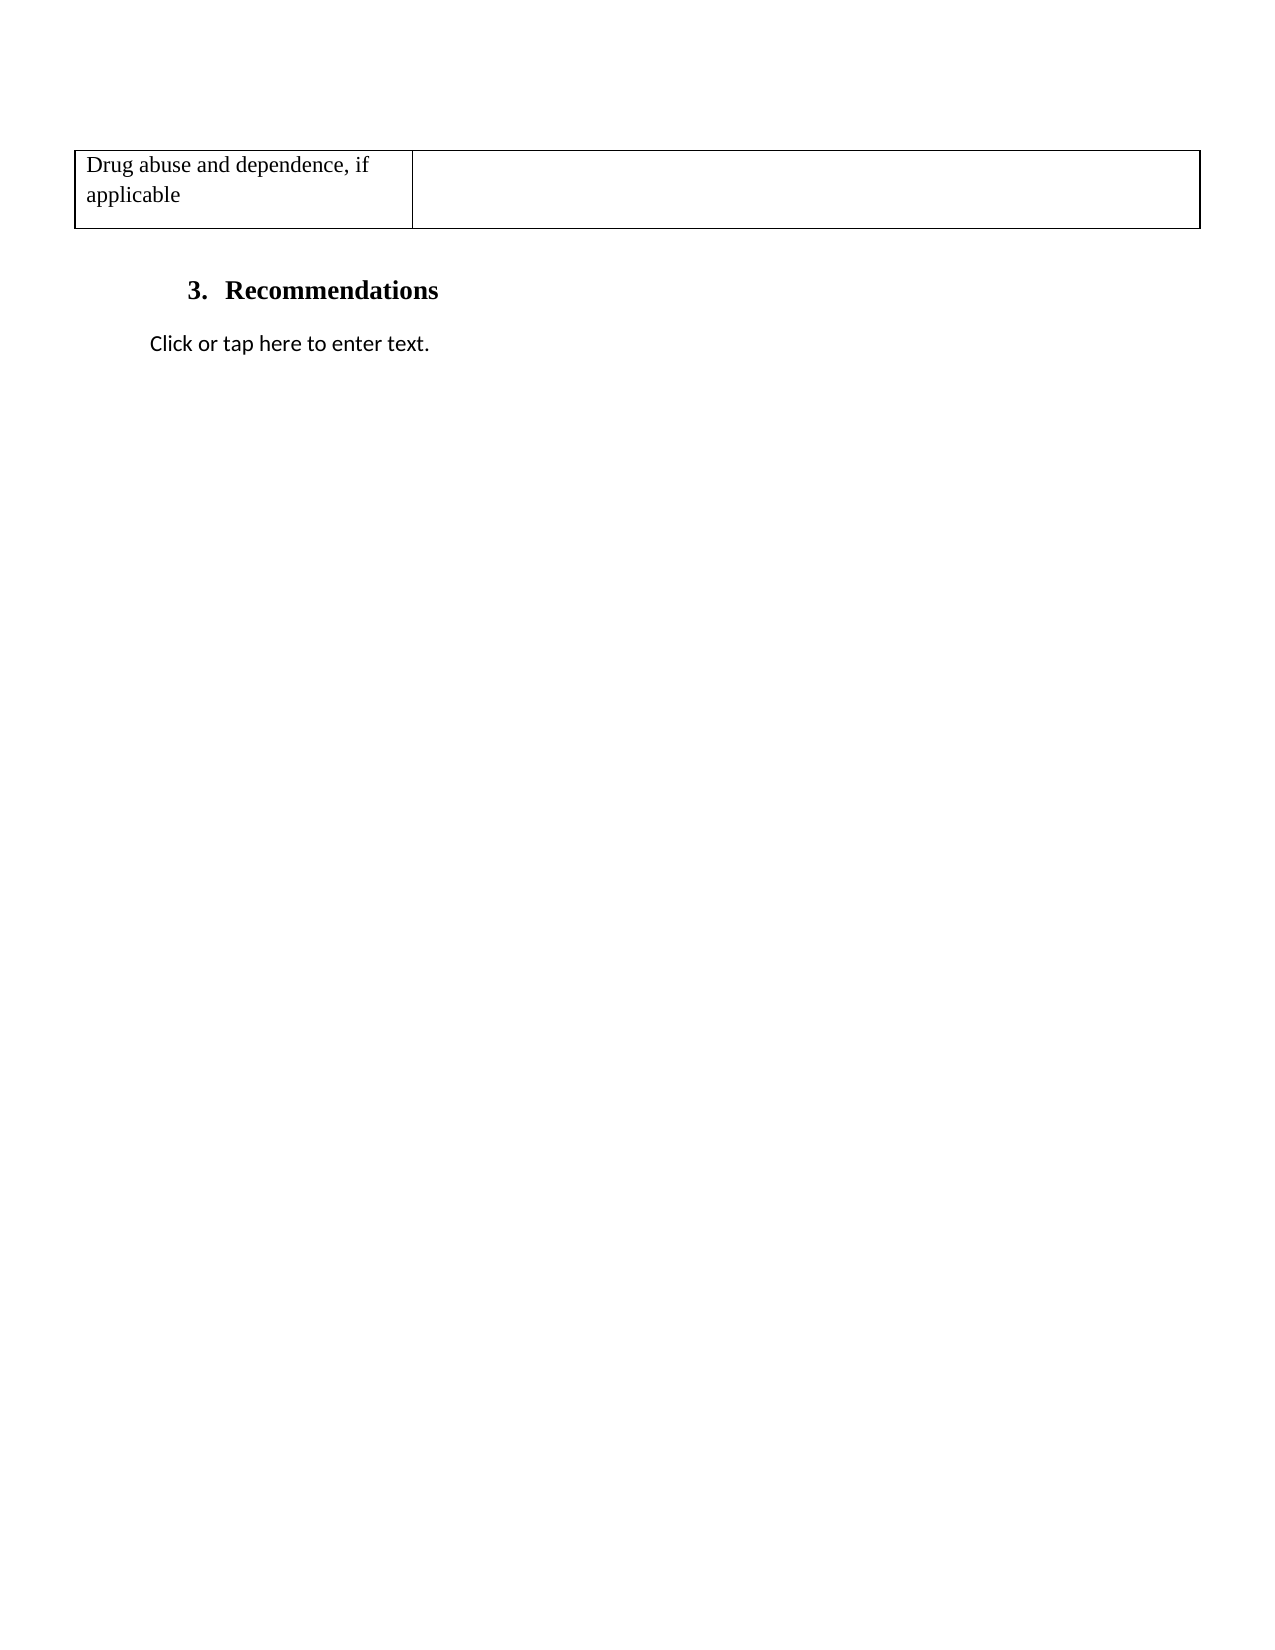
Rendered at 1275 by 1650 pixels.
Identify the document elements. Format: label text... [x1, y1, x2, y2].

table_cell Drug abuse and dependence, if applicable [76, 151, 412, 228]
subtitle Recommendations [187, 274, 1125, 305]
table_cell [413, 151, 1199, 228]
